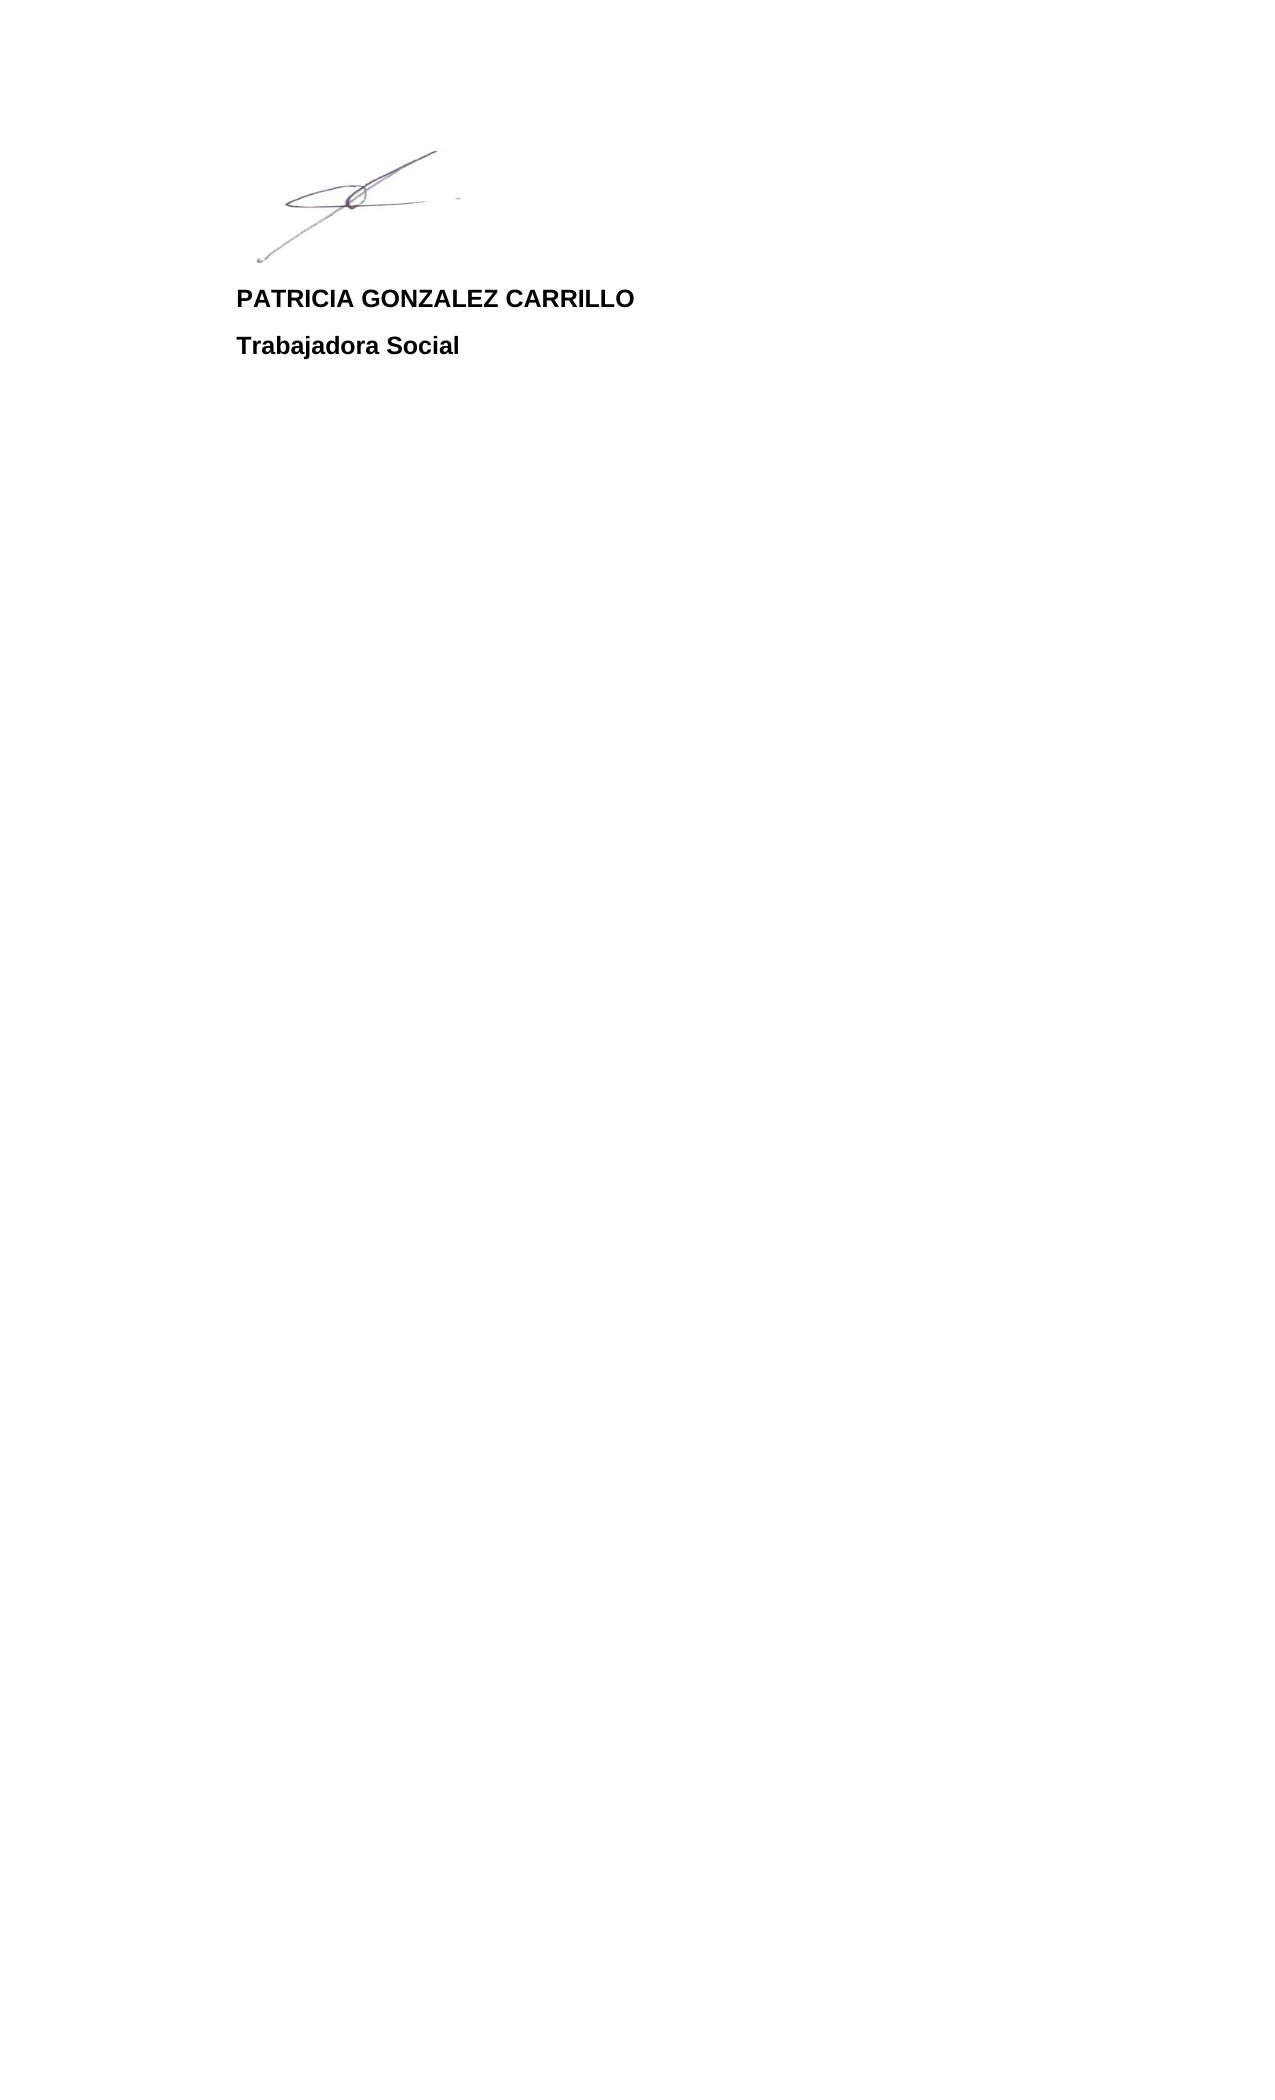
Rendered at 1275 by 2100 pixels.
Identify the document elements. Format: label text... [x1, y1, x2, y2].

picture [236, 147, 463, 265]
text Trabajadora Social [236, 331, 1098, 360]
text PATRICIA GONZALEZ CARRILLO [236, 284, 1098, 312]
